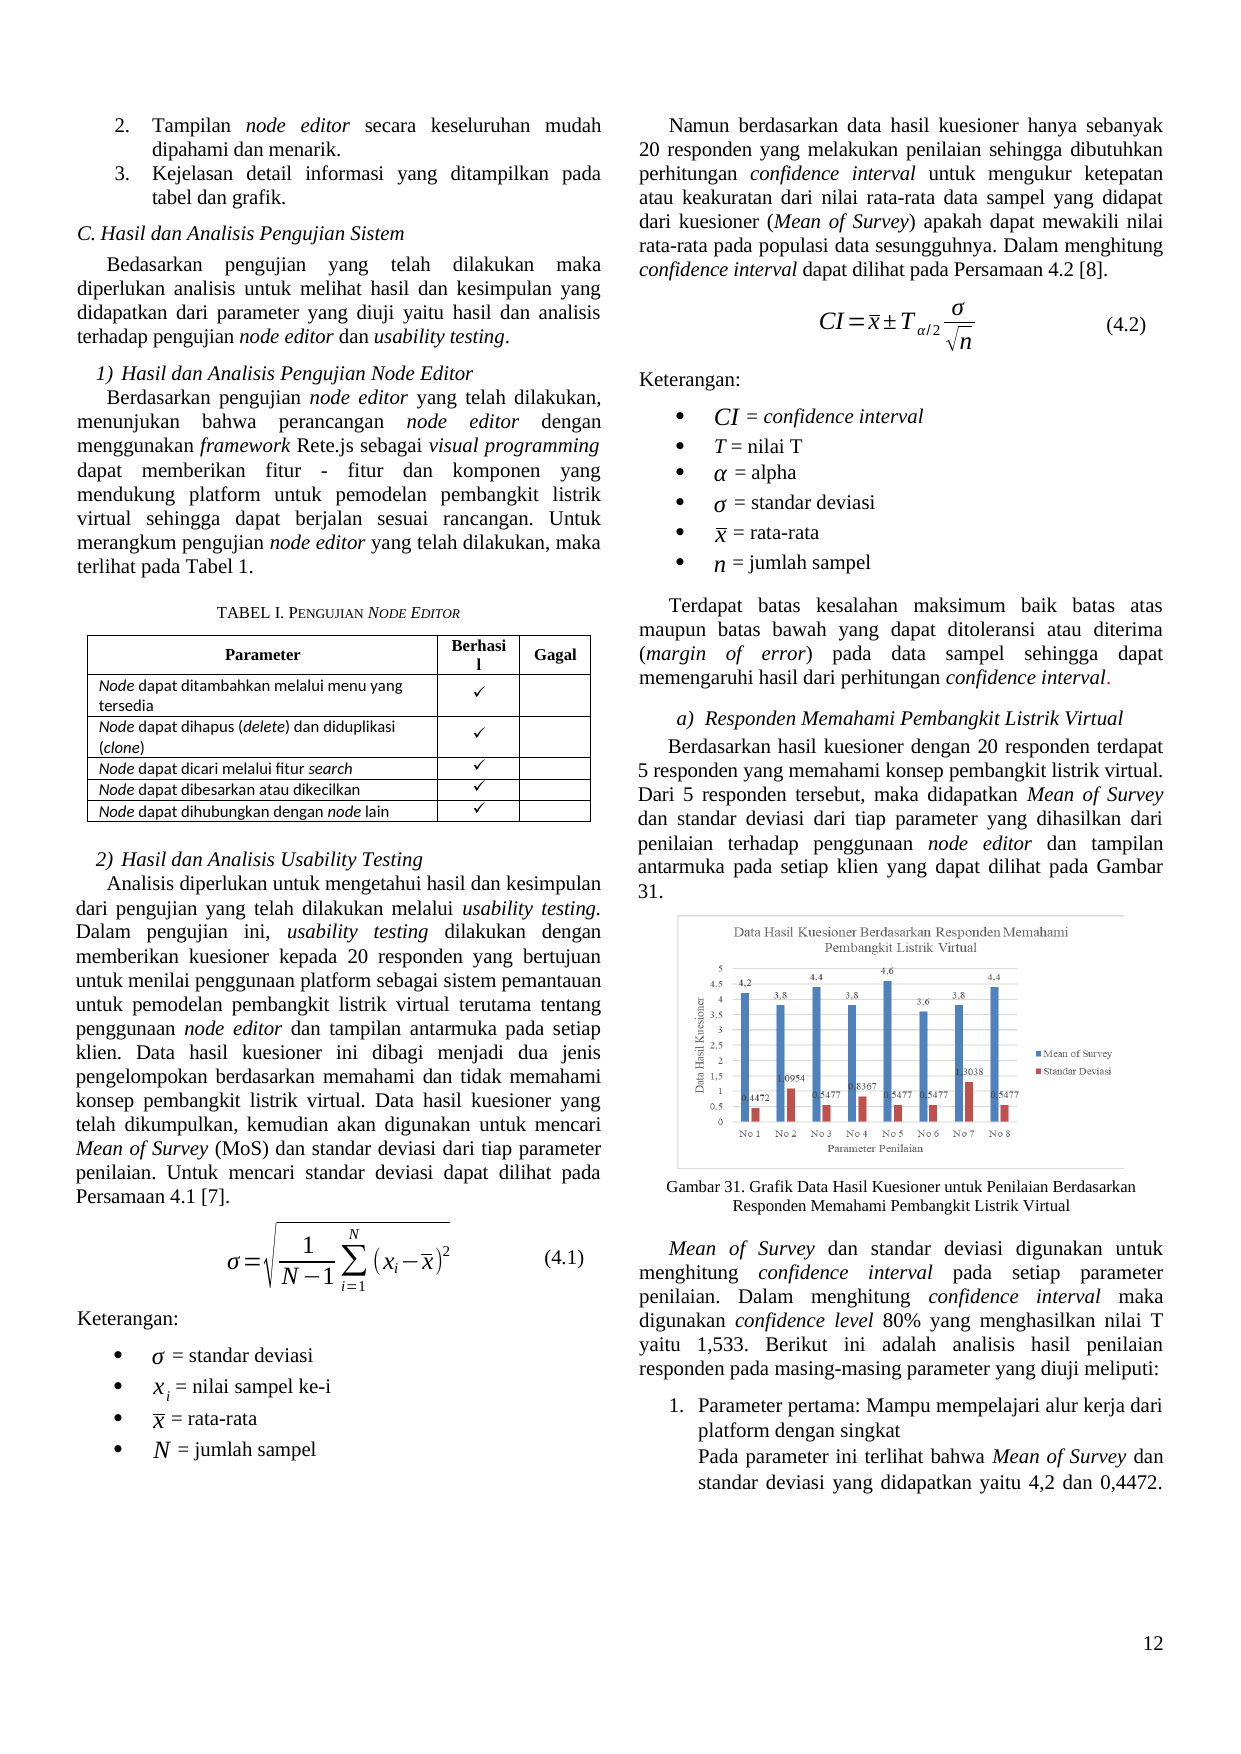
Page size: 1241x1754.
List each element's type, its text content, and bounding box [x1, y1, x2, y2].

list = nilai sampel ke-i [114, 1373, 601, 1404]
table_cell [438, 801, 519, 821]
table_cell [438, 717, 519, 757]
text (4.1) [76, 1221, 601, 1294]
picture [677, 915, 1124, 1169]
table_header Parameter [88, 636, 437, 674]
subtitle Responden Memahami Pembangkit Listrik Virtual [639, 706, 1163, 730]
table_cell [438, 758, 519, 778]
table_cell [520, 717, 590, 757]
list = rata-rata [676, 520, 1163, 548]
table_cell Node dapat dibesarkan atau dikecilkan [88, 780, 437, 800]
text (4.2) [639, 293, 1163, 354]
table_cell [438, 675, 519, 716]
text Berdasarkan pengujian node editor yang telah dilakukan, menunjukan bahwa perancangan node editor dengan menggunakan framework Rete.js sebagai visual programming dapat memberikan fitur - fitur dan komponen yang mendukung platform untuk pemodelan pembangkit listrik virtual sehingga dapat berjalan sesuai rancangan. Untuk merangkum pengujian node editor yang telah dilakukan, maka terlihat pada Tabel 1. [77, 385, 601, 578]
list Parameter pertama: Mampu mempelajari alur kerja dari platform dengan singkat [668, 1392, 1163, 1442]
list = alpha [676, 460, 1163, 488]
text Keterangan: [77, 1306, 601, 1330]
text Berdasarkan hasil kuesioner dengan 20 responden terdapat 5 responden yang memahami konsep pembangkit listrik virtual. Dari 5 responden tersebut, maka didapatkan Mean of Survey dan standar deviasi dari tiap parameter yang dihasilkan dari penilaian terhadap penggunaan node editor dan tampilan antarmuka pada setiap klien yang dapat dilihat pada Gambar 31. [638, 734, 1163, 903]
table_cell Node dapat dicari melalui fitur search [88, 758, 437, 778]
text Gambar 31. Grafik Data Hasil Kuesioner untuk Penilaian Berdasarkan Responden Memahami Pembangkit Listrik Virtual [639, 1176, 1163, 1215]
table_cell [520, 758, 590, 778]
list T = nilai T [676, 434, 1163, 458]
text Analisis diperlukan untuk mengetahui hasil dan kesimpulan dari pengujian yang telah dilakukan melalui usability testing. Dalam pengujian ini, usability testing dilakukan dengan memberikan kuesioner kepada 20 responden yang bertujuan untuk menilai penggunaan platform sebagai sistem pemantauan untuk pemodelan pembangkit listrik virtual terutama tentang penggunaan node editor dan tampilan antarmuka pada setiap klien. Data hasil kuesioner ini dibagi menjadi dua jenis pengelompokan berdasarkan memahami dan tidak memahami konsep pembangkit listrik virtual. Data hasil kuesioner yang telah dikumpulkan, kemudian akan digunakan untuk mencari Mean of Survey (MoS) dan standar deviasi dari tiap parameter penilaian. Untuk mencari standar deviasi dapat dilihat pada Persamaan 4.1 [7]. [76, 871, 601, 1208]
table_cell Node dapat ditambahkan melalui menu yang tersedia [88, 675, 437, 716]
list Tampilan node editor secara keseluruhan mudah dipahami dan menarik. [114, 112, 601, 161]
table_cell [520, 801, 590, 821]
text Keterangan: [639, 367, 1163, 391]
text Namun berdasarkan data hasil kuesioner hanya sebanyak 20 responden yang melakukan penilaian sehingga dibutuhkan perhitungan confidence interval untuk mengukur ketepatan atau keakuratan dari nilai rata-rata data sampel yang didapat dari kuesioner (Mean of Survey) apakah dapat mewakili nilai rata-rata pada populasi data sesungguhnya. Dalam menghitung confidence interval dapat dilihat pada Persamaan 4.2 [8]. [639, 112, 1163, 281]
subtitle TABEL I. Pengujian Node Editor [77, 603, 601, 622]
list = standar deviasi [676, 490, 1163, 518]
table_header Berhasil [438, 636, 519, 674]
list = jumlah sampel [676, 550, 1163, 579]
text Mean of Survey dan standar deviasi digunakan untuk menghitung confidence interval pada setiap parameter penilaian. Dalam menghitung confidence interval maka digunakan confidence level 80% yang menghasilkan nilai T yaitu 1,533. Berikut ini adalah analisis hasil penilaian responden pada masing-masing parameter yang diuji meliputi: [639, 1236, 1163, 1380]
subtitle Hasil dan Analisis Usability Testing [77, 846, 601, 871]
list = confidence interval [676, 403, 1163, 432]
text Bedasarkan pengujian yang telah dilakukan maka diperlukan analisis untuk melihat hasil dan kesimpulan yang didapatkan dari parameter yang diuji yaitu hasil dan analisis terhadap pengujian node editor dan usability testing. [77, 252, 601, 348]
subtitle Hasil dan Analisis Pengujian Sistem [77, 221, 601, 245]
table_cell [520, 780, 590, 800]
table_cell [438, 780, 519, 800]
text Terdapat batas kesalahan maksimum baik batas atas maupun batas bawah yang dapat ditoleransi atau diterima (margin of error) pada data sampel sehingga dapat memengaruhi hasil dari perhitungan confidence interval. [639, 593, 1163, 689]
list = standar deviasi [114, 1343, 601, 1371]
table_cell [520, 675, 590, 716]
table_cell Node dapat dihubungkan dengan node lain [88, 801, 437, 821]
list = rata-rata [114, 1406, 601, 1434]
list Kejelasan detail informasi yang ditampilkan pada tabel dan grafik. [114, 161, 601, 209]
subtitle Hasil dan Analisis Pengujian Node Editor [77, 360, 601, 385]
table_cell Node dapat dihapus (delete) dan diduplikasi (clone) [88, 717, 437, 757]
table_header Gagal [520, 636, 590, 674]
list = jumlah sampel [114, 1436, 601, 1465]
